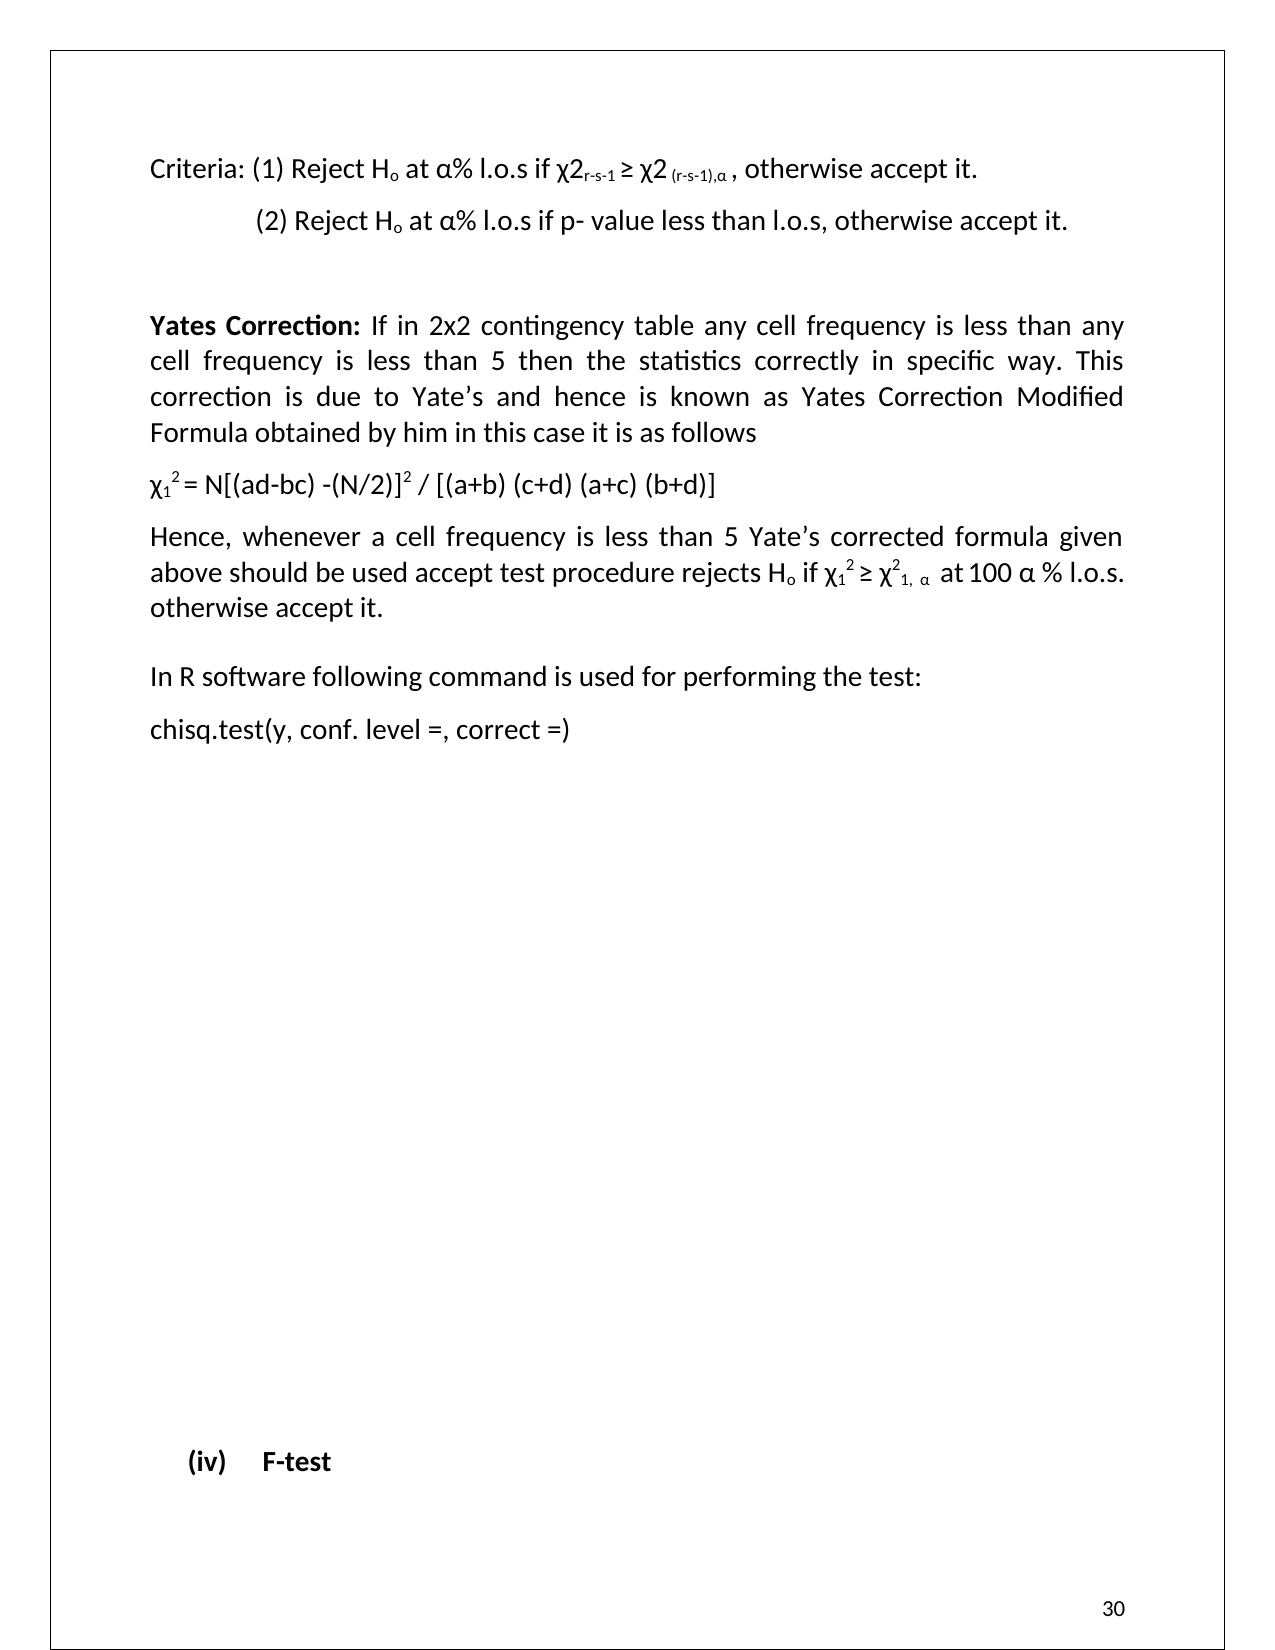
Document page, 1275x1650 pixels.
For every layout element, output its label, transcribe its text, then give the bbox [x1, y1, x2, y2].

text (2) Reject Ho at α% l.o.s if p- value less than l.o.s, otherwise accept it. [150, 202, 1125, 238]
text Hence, whenever a cell frequency is less than 5 Yate’s corrected formula given above should be used accept test procedure rejects Ho if χ12 ≥ χ21, α at 100 α % l.o.s. otherwise accept it. [150, 518, 1125, 625]
text Yates Correction: If in 2x2 contingency table any cell frequency is less than any cell frequency is less than 5 then the statistics correctly in specific way. This correction is due to Yate’s and hence is known as Yates Correction Modified Formula obtained by him in this case it is as follows [150, 307, 1125, 449]
text chisq.test(y, conf. level =, correct =) [150, 711, 1125, 746]
text χ12 = N[(ad-bc) -(N/2)]2 / [(a+b) (c+d) (a+c) (b+d)] [150, 466, 1125, 502]
text In R software following command is used for performing the test: [150, 658, 1125, 694]
text Criteria: (1) Reject Ho at α% l.o.s if χ2r-s-1 ≥ χ2 (r-s-1),α , otherwise accept it. [150, 150, 1125, 186]
list F-test [187, 1443, 1125, 1478]
